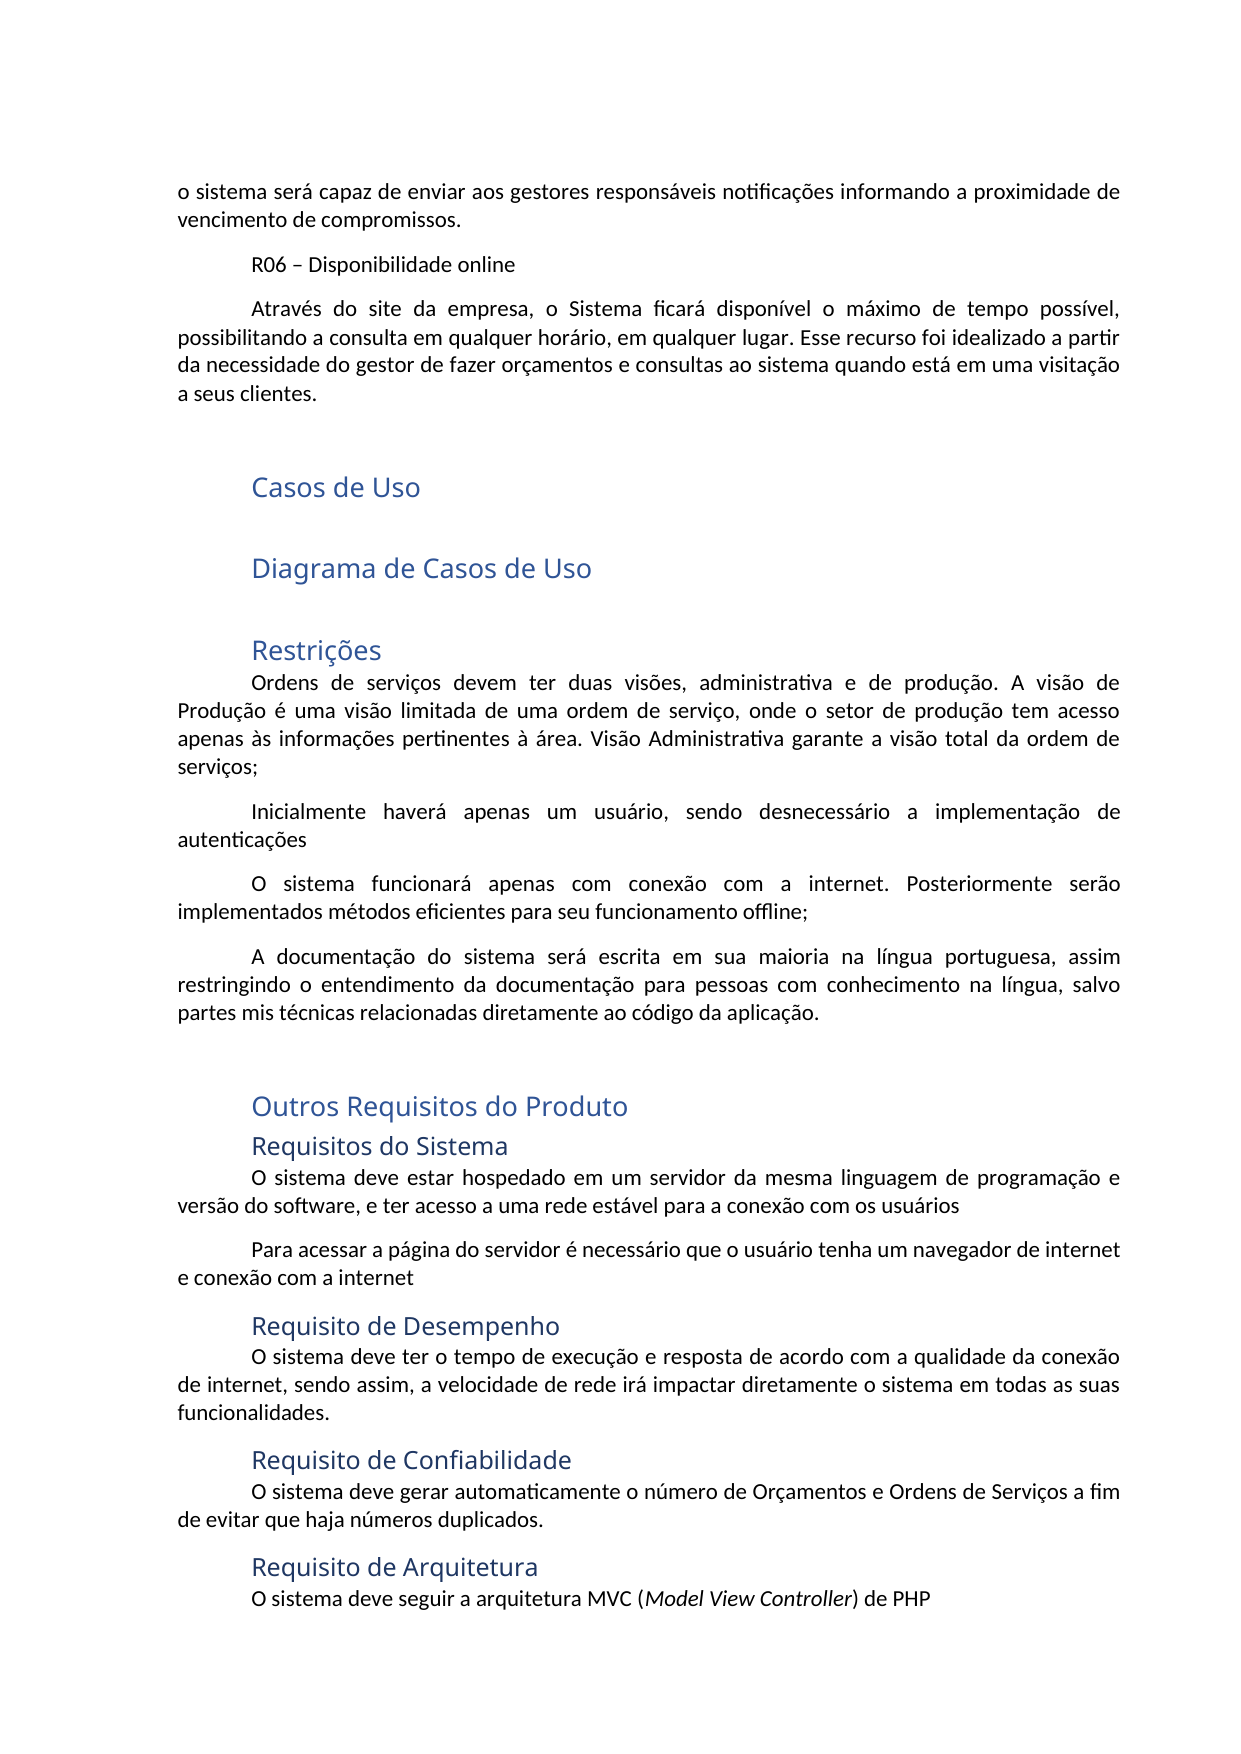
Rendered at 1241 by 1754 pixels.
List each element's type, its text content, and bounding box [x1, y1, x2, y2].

text O sistema deve ter o tempo de execução e resposta de acordo com a qualidade da conexão de internet, sendo assim, a velocidade de rede irá impactar diretamente o sistema em todas as suas funcionalidades. [177, 1342, 1122, 1426]
text Ordens de serviços devem ter duas visões, administrativa e de produção. A visão de Produção é uma visão limitada de uma ordem de serviço, onde o setor de produção tem acesso apenas às informações pertinentes à área. Visão Administrativa garante a visão total da ordem de serviços; [177, 668, 1122, 780]
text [177, 177, 1122, 233]
subtitle Casos de Uso [177, 468, 1122, 505]
text R06 – Disponibilidade online [177, 250, 1122, 278]
text Para acessar a página do servidor é necessário que o usuário tenha um navegador de internet e conexão com a internet [177, 1235, 1122, 1291]
text A documentação do sistema será escrita em sua maioria na língua portuguesa, assim restringindo o entendimento da documentação para pessoas com conhecimento na língua, salvo partes mis técnicas relacionadas diretamente ao código da aplicação. [177, 942, 1122, 1026]
text Através do site da empresa, o Sistema ficará disponível o máximo de tempo possível, possibilitando a consulta em qualquer horário, em qualquer lugar. Esse recurso foi idealizado a partir da necessidade do gestor de fazer orçamentos e consultas ao sistema quando está em uma visitação a seus clientes. [177, 294, 1122, 407]
subtitle Restrições [177, 631, 1122, 668]
text Inicialmente haverá apenas um usuário, sendo desnecessário a implementação de autenticações [177, 797, 1122, 853]
text O sistema deve seguir a arquitetura MVC (Model View Controller) de PHP [177, 1584, 1122, 1612]
subtitle Diagrama de Casos de Uso [177, 549, 1122, 586]
subtitle Requisito de Desempenho [177, 1308, 1122, 1342]
text O sistema deve estar hospedado em um servidor da mesma linguagem de programação e versão do software, e ter acesso a uma rede estável para a conexão com os usuários [177, 1163, 1122, 1219]
text O sistema funcionará apenas com conexão com a internet. Posteriormente serão implementados métodos eficientes para seu funcionamento offline; [177, 869, 1122, 926]
subtitle Outros Requisitos do Produto [177, 1088, 1122, 1124]
subtitle Requisito de Confiabilidade [177, 1443, 1122, 1477]
subtitle Requisitos do Sistema [177, 1129, 1122, 1163]
text O sistema deve gerar automaticamente o número de Orçamentos e Ordens de Serviços a fim de evitar que haja números duplicados. [177, 1477, 1122, 1533]
subtitle Requisito de Arquitetura [177, 1550, 1122, 1584]
